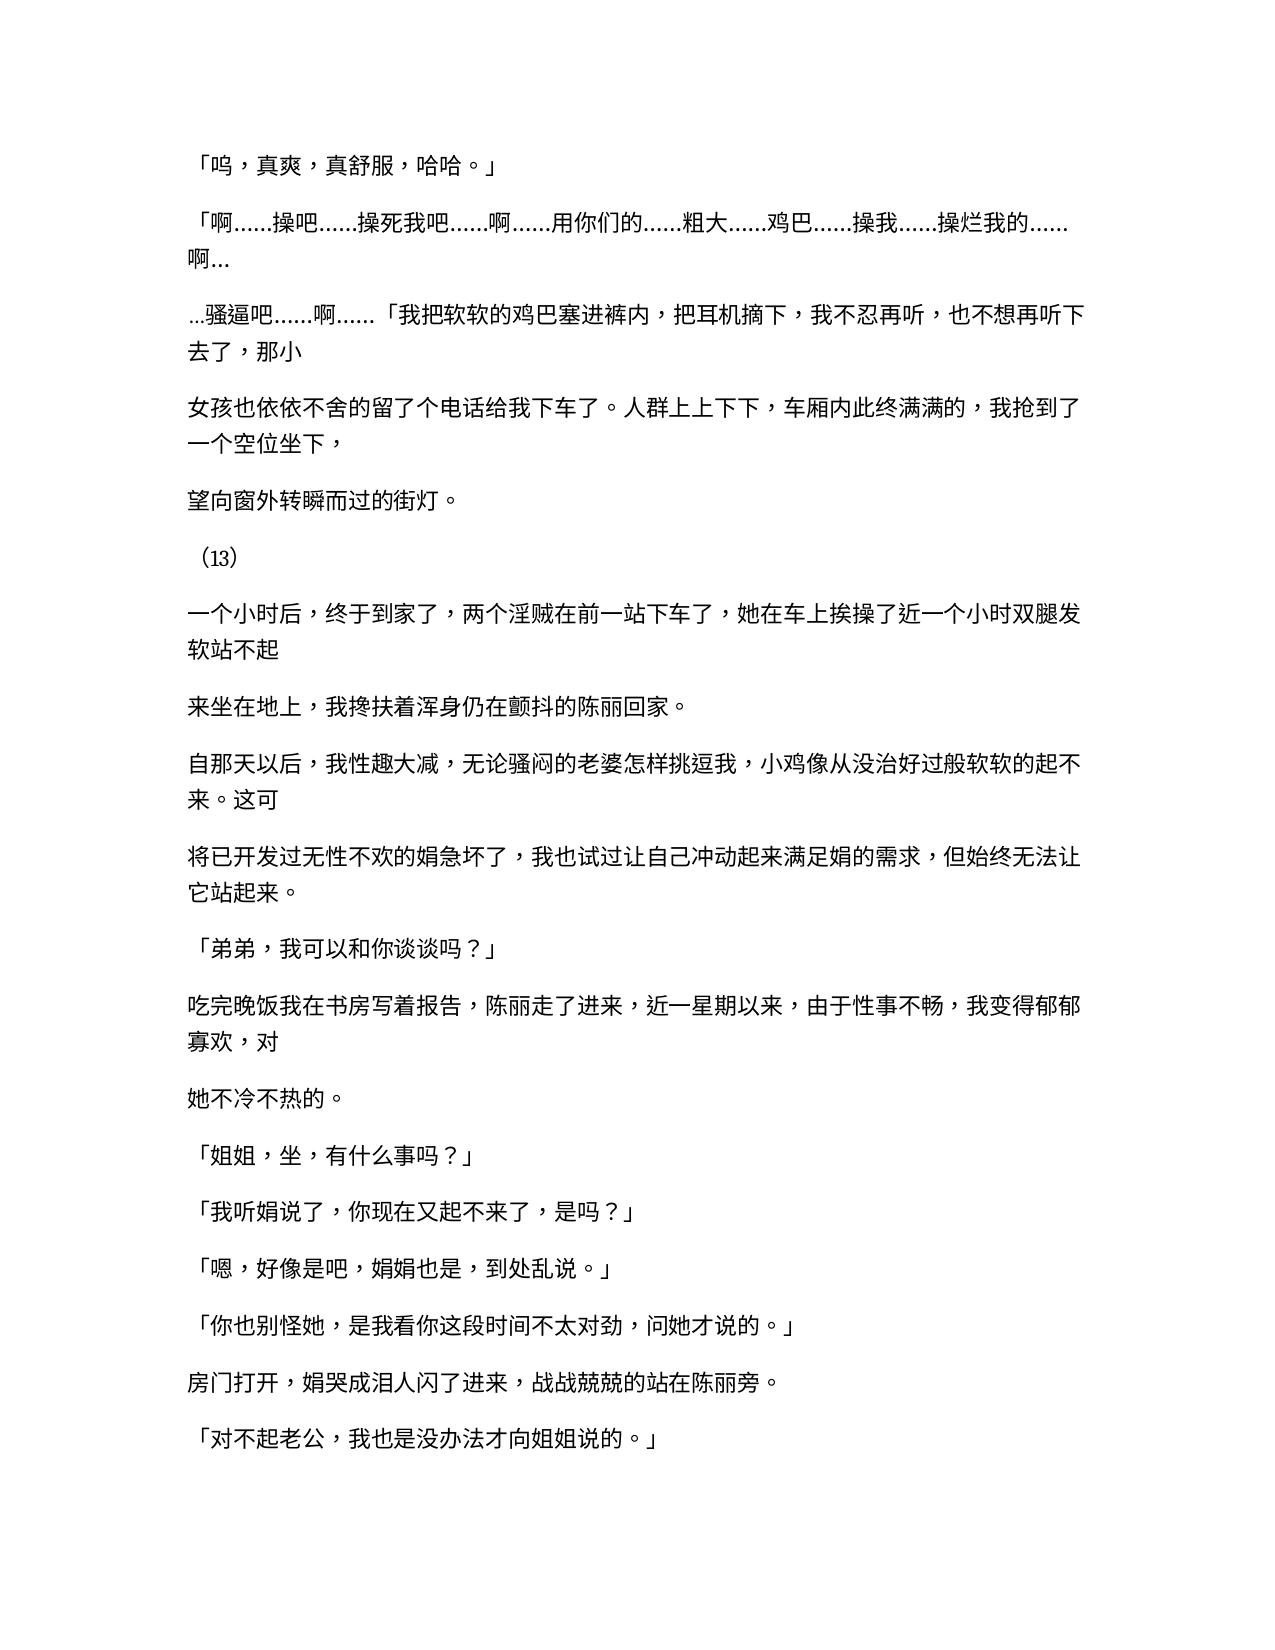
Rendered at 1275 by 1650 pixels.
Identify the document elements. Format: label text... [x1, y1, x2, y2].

text 将已开发过无性不欢的娟急坏了，我也试过让自己冲动起来满足娟的需求，但始终无法让它站起来。 [187, 841, 1087, 908]
text 「呜，真爽，真舒服，哈哈。」 [187, 150, 1087, 181]
text 「弟弟，我可以和你谈谈吗？」 [187, 933, 1087, 964]
text 「你也别怪她，是我看你这段时间不太对劲，问她才说的。」 [187, 1310, 1087, 1341]
text 她不冷不热的。 [187, 1083, 1087, 1114]
text 吃完晚饭我在书房写着报告，陈丽走了进来，近一星期以来，由于性事不畅，我变得郁郁寡欢，对 [187, 990, 1087, 1057]
text 「姐姐，坐，有什么事吗？」 [187, 1139, 1087, 1171]
text 房门打开，娟哭成泪人闪了进来，战战兢兢的站在陈丽旁。 [187, 1367, 1087, 1398]
text 一个小时后，终于到家了，两个淫贼在前一站下车了，她在车上挨操了近一个小时双腿发软站不起 [187, 598, 1087, 666]
text 「我听娟说了，你现在又起不来了，是吗？」 [187, 1196, 1087, 1228]
text …骚逼吧……啊……「我把软软的鸡巴塞进裤内，把耳机摘下，我不忍再听，也不想再听下去了，那小 [187, 299, 1087, 367]
text 「对不起老公，我也是没办法才向姐姐说的。」 [187, 1423, 1087, 1455]
text 「嗯，好像是吧，娟娟也是，到处乱说。」 [187, 1253, 1087, 1284]
text （13） [187, 542, 1087, 573]
text 望向窗外转瞬而过的街灯。 [187, 485, 1087, 516]
text 自那天以后，我性趣大减，无论骚闷的老婆怎样挑逗我，小鸡像从没治好过般软软的起不来。这可 [187, 748, 1087, 815]
text 「啊……操吧……操死我吧……啊……用你们的……粗大……鸡巴……操我……操烂我的……啊… [187, 207, 1087, 274]
text 女孩也依依不舍的留了个电话给我下车了。人群上上下下，车厢内此终满满的，我抢到了一个空位坐下， [187, 392, 1087, 459]
text 来坐在地上，我搀扶着浑身仍在颤抖的陈丽回家。 [187, 691, 1087, 722]
